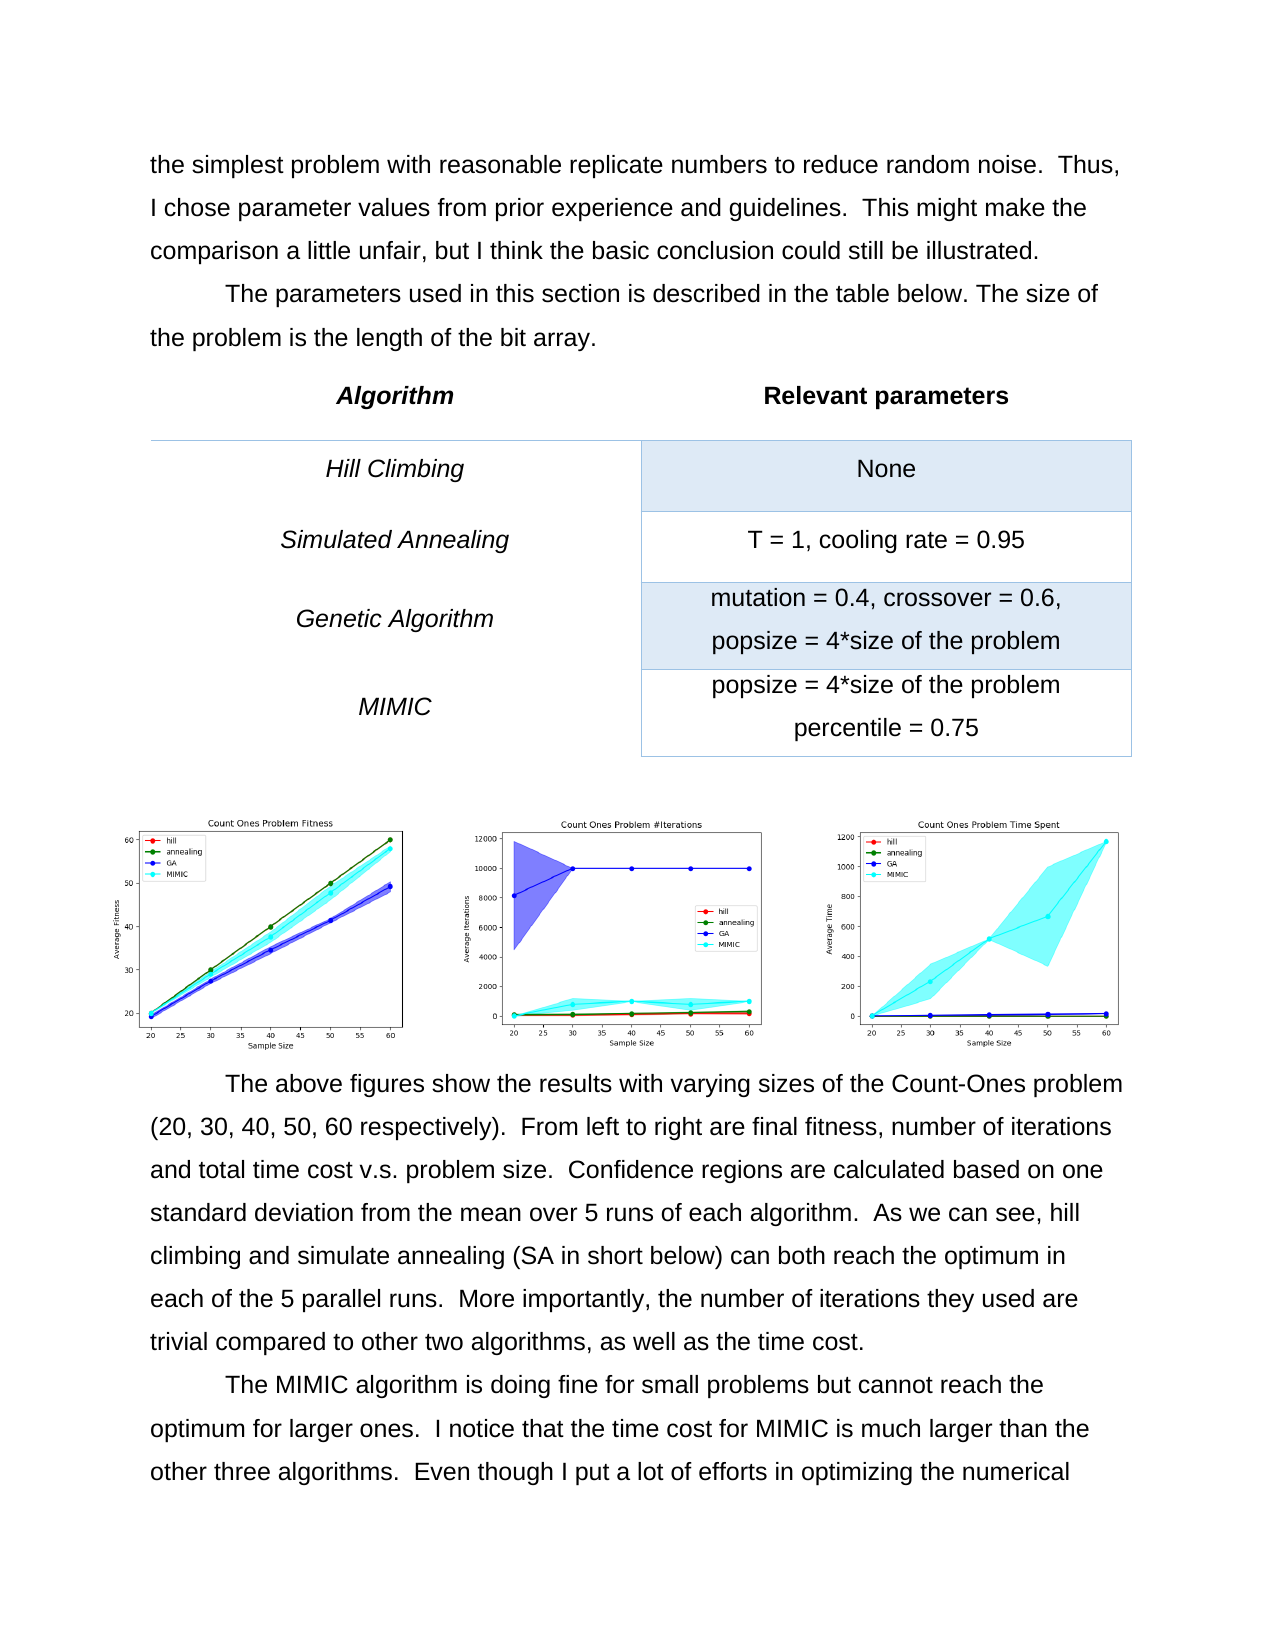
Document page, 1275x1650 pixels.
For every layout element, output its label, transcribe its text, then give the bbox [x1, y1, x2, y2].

table_cell mutation = 0.4, crossover = 0.6, popsize = 4*size of the problem [642, 583, 1131, 669]
table_cell Simulated Annealing [151, 511, 641, 582]
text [150, 150, 1125, 265]
table_cell T = 1, cooling rate = 0.95 [642, 512, 1131, 582]
table_cell popsize = 4*size of the problem percentile = 0.75 [642, 670, 1131, 756]
table_header Relevant parameters [641, 366, 1131, 440]
table_header Algorithm [151, 366, 641, 440]
picture [96, 800, 436, 1055]
picture [460, 802, 794, 1052]
table_cell MIMIC [151, 669, 641, 756]
picture [818, 802, 1151, 1052]
table_cell None [642, 441, 1131, 511]
table_cell Hill Climbing [151, 441, 641, 511]
table_header [807, 800, 1162, 1069]
text The above figures show the results with varying sizes of the Count-Ones problem (20, 30, 40, 50, 60 respectively). From left to right are final fitness, number of iterations and total time cost v.s. problem size. Confidence regions are calculated based on one standard deviation from the mean over 5 runs of each algorithm. As we can see, hill climbing and simulate annealing (SA in short below) can both reach the optimum in each of the 5 parallel runs. More importantly, the number of iterations they used are trivial compared to other two algorithms, as well as the time cost. [150, 1069, 1125, 1356]
table_header [85, 800, 447, 1069]
text The parameters used in this section is described in the table below. The size of the problem is the length of the bit array. [150, 279, 1125, 351]
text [150, 1371, 1125, 1486]
table_cell Genetic Algorithm [151, 582, 641, 669]
table_header [447, 800, 807, 1069]
